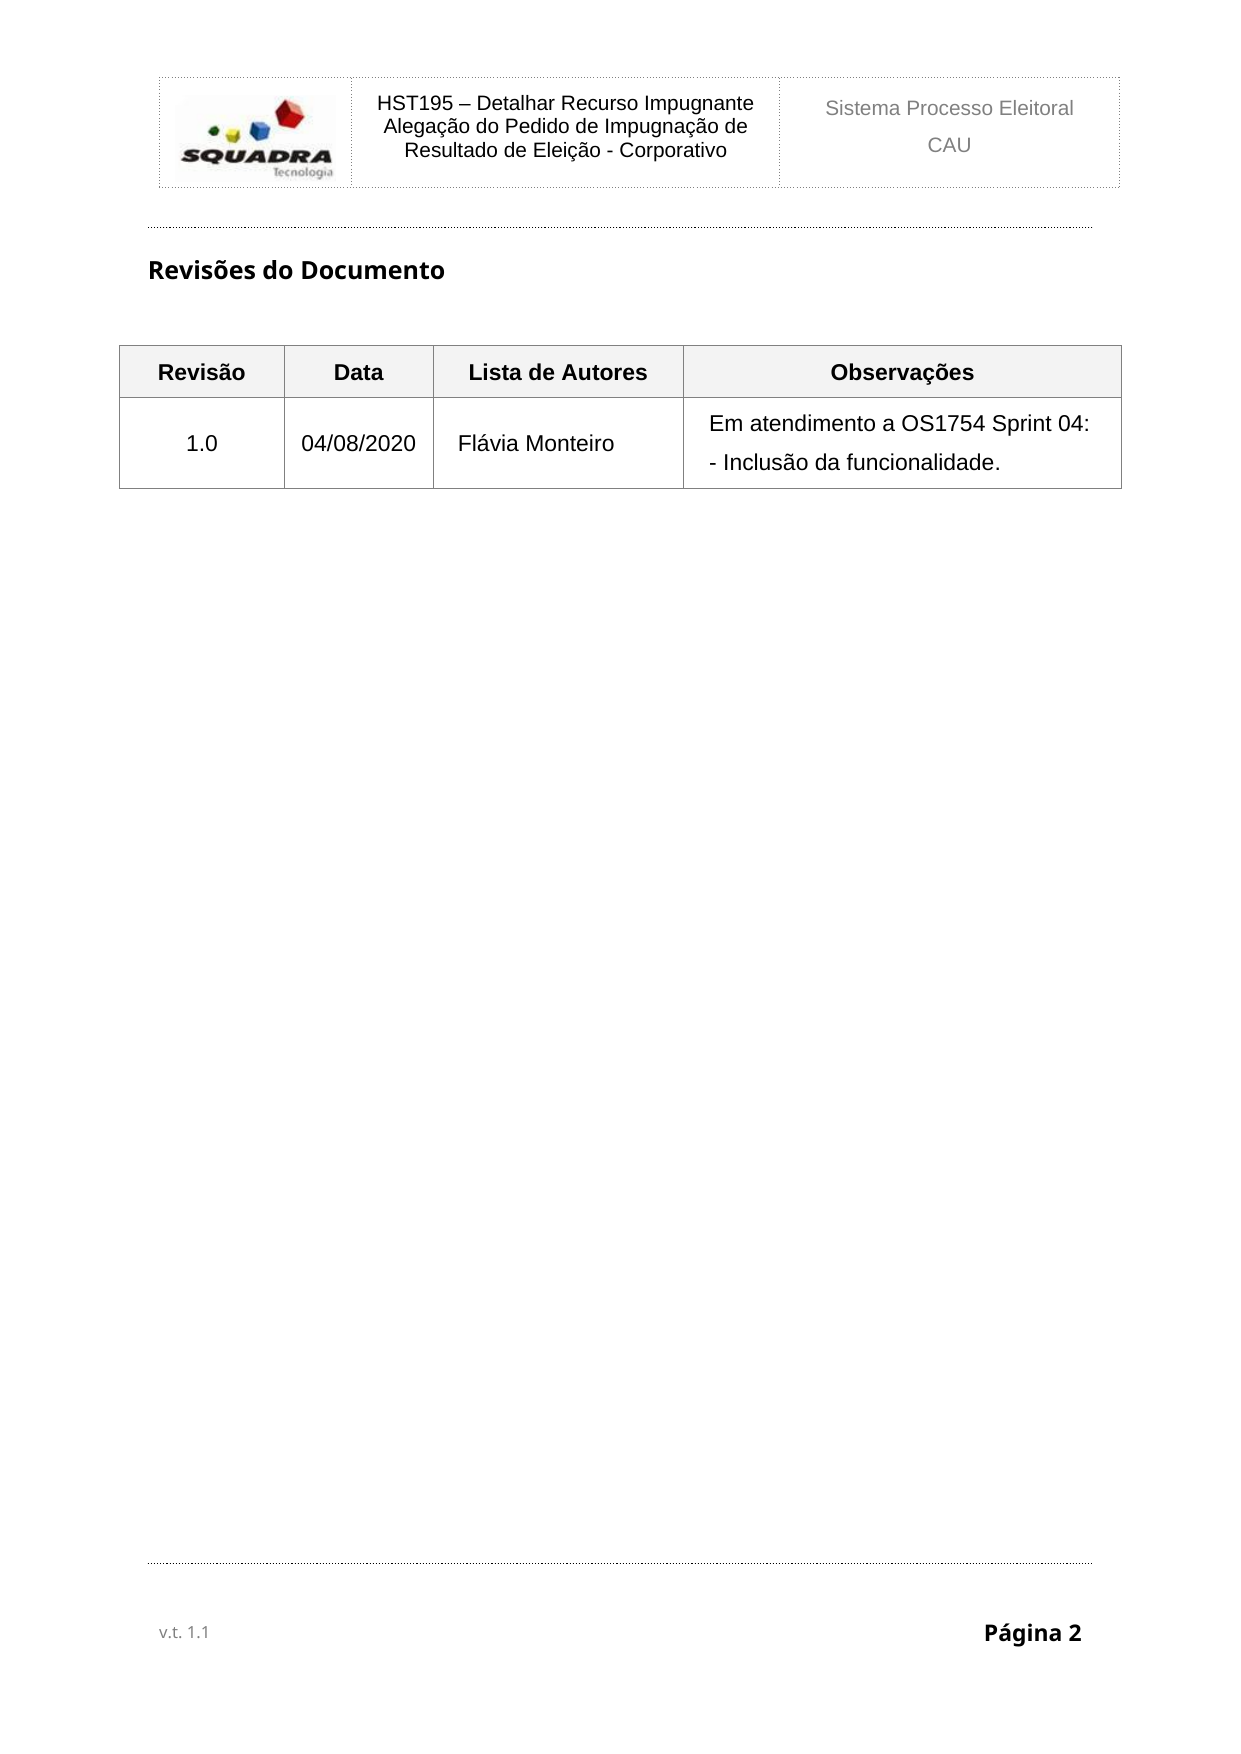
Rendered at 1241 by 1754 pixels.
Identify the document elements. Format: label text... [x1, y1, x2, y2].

table_header Data [285, 346, 433, 397]
table_cell Em atendimento a OS1754 Sprint 04: - Inclusão da funcionalidade. [684, 398, 1121, 488]
picture [175, 95, 336, 182]
table_cell Flávia Monteiro [434, 398, 683, 488]
table_cell 04/08/2020 [285, 398, 433, 488]
table_header Observações [684, 346, 1121, 397]
table_header Revisão [120, 346, 284, 397]
table_header Lista de Autores [434, 346, 683, 397]
text Revisões do Documento [148, 252, 1092, 286]
table_cell 1.0 [120, 398, 284, 488]
